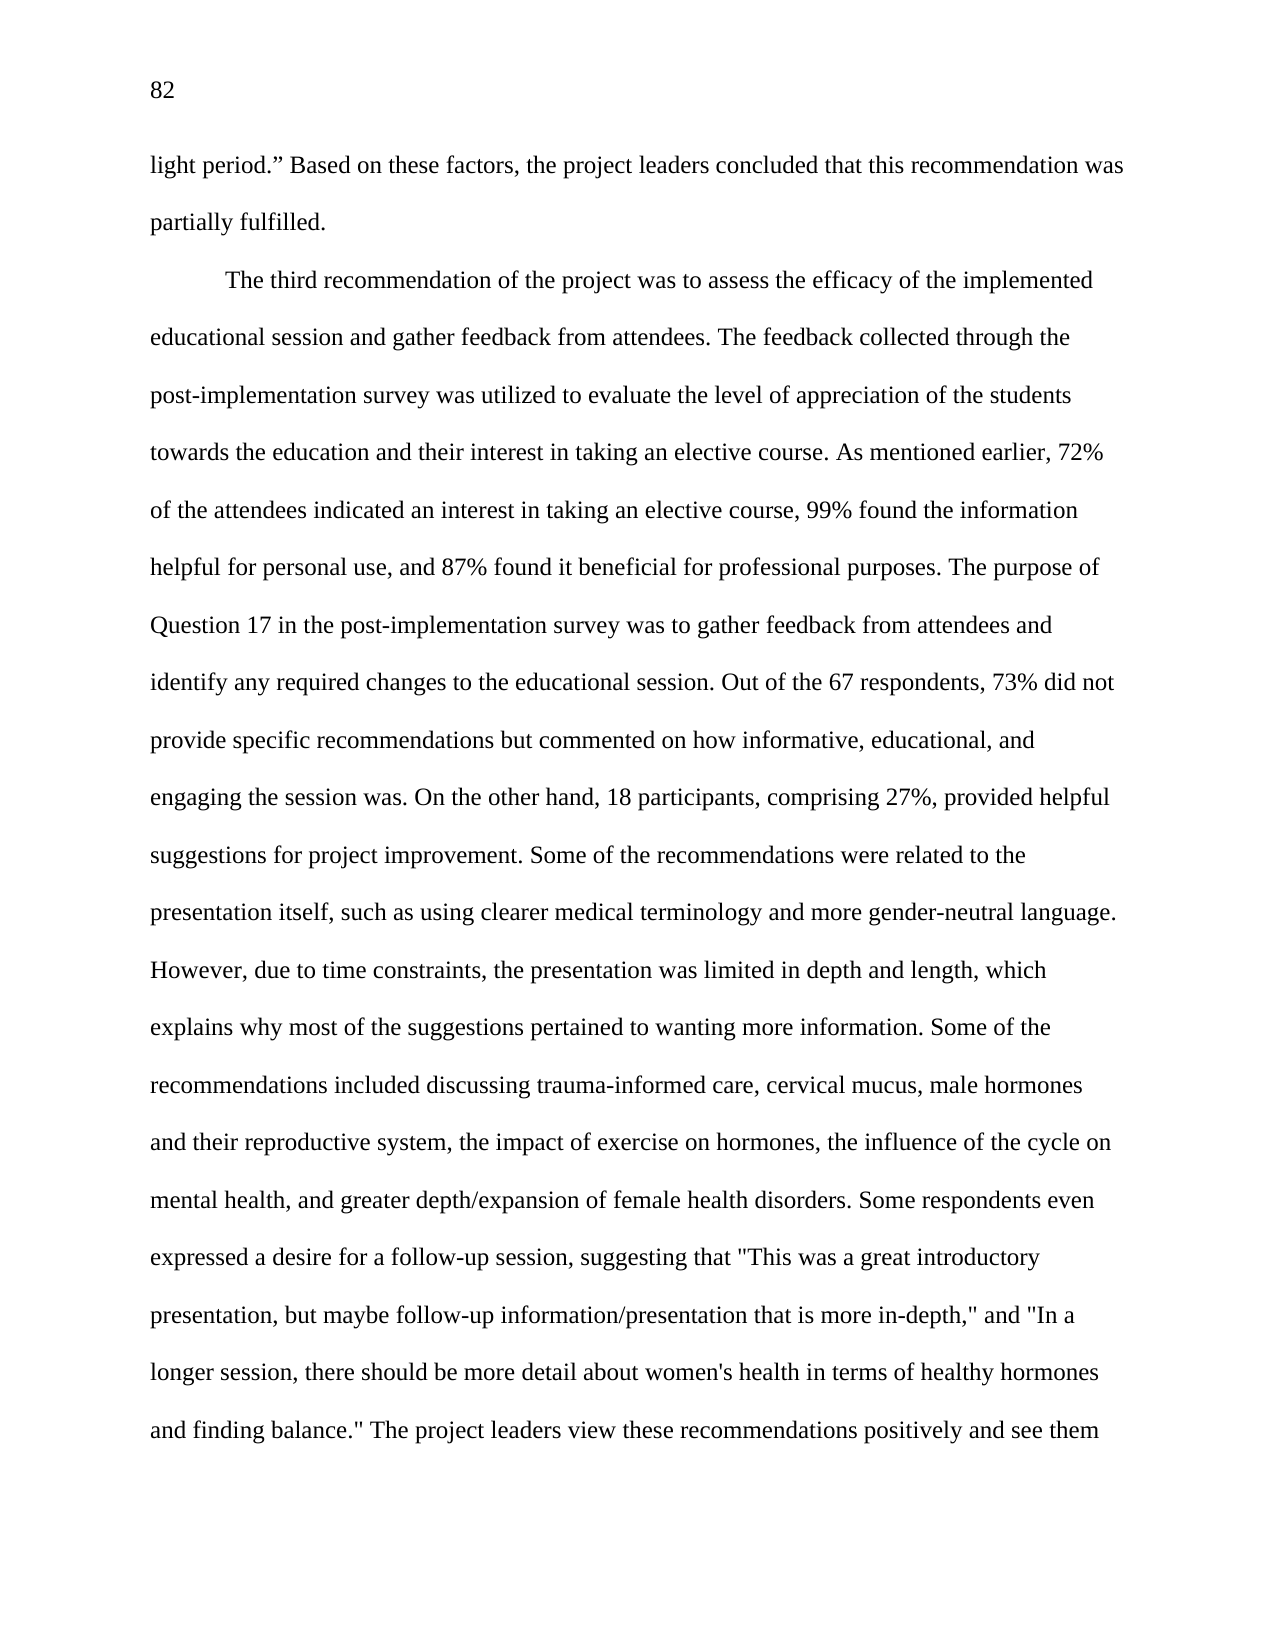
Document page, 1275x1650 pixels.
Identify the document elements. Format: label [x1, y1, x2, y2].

text [150, 265, 1125, 1444]
text [150, 150, 1125, 236]
